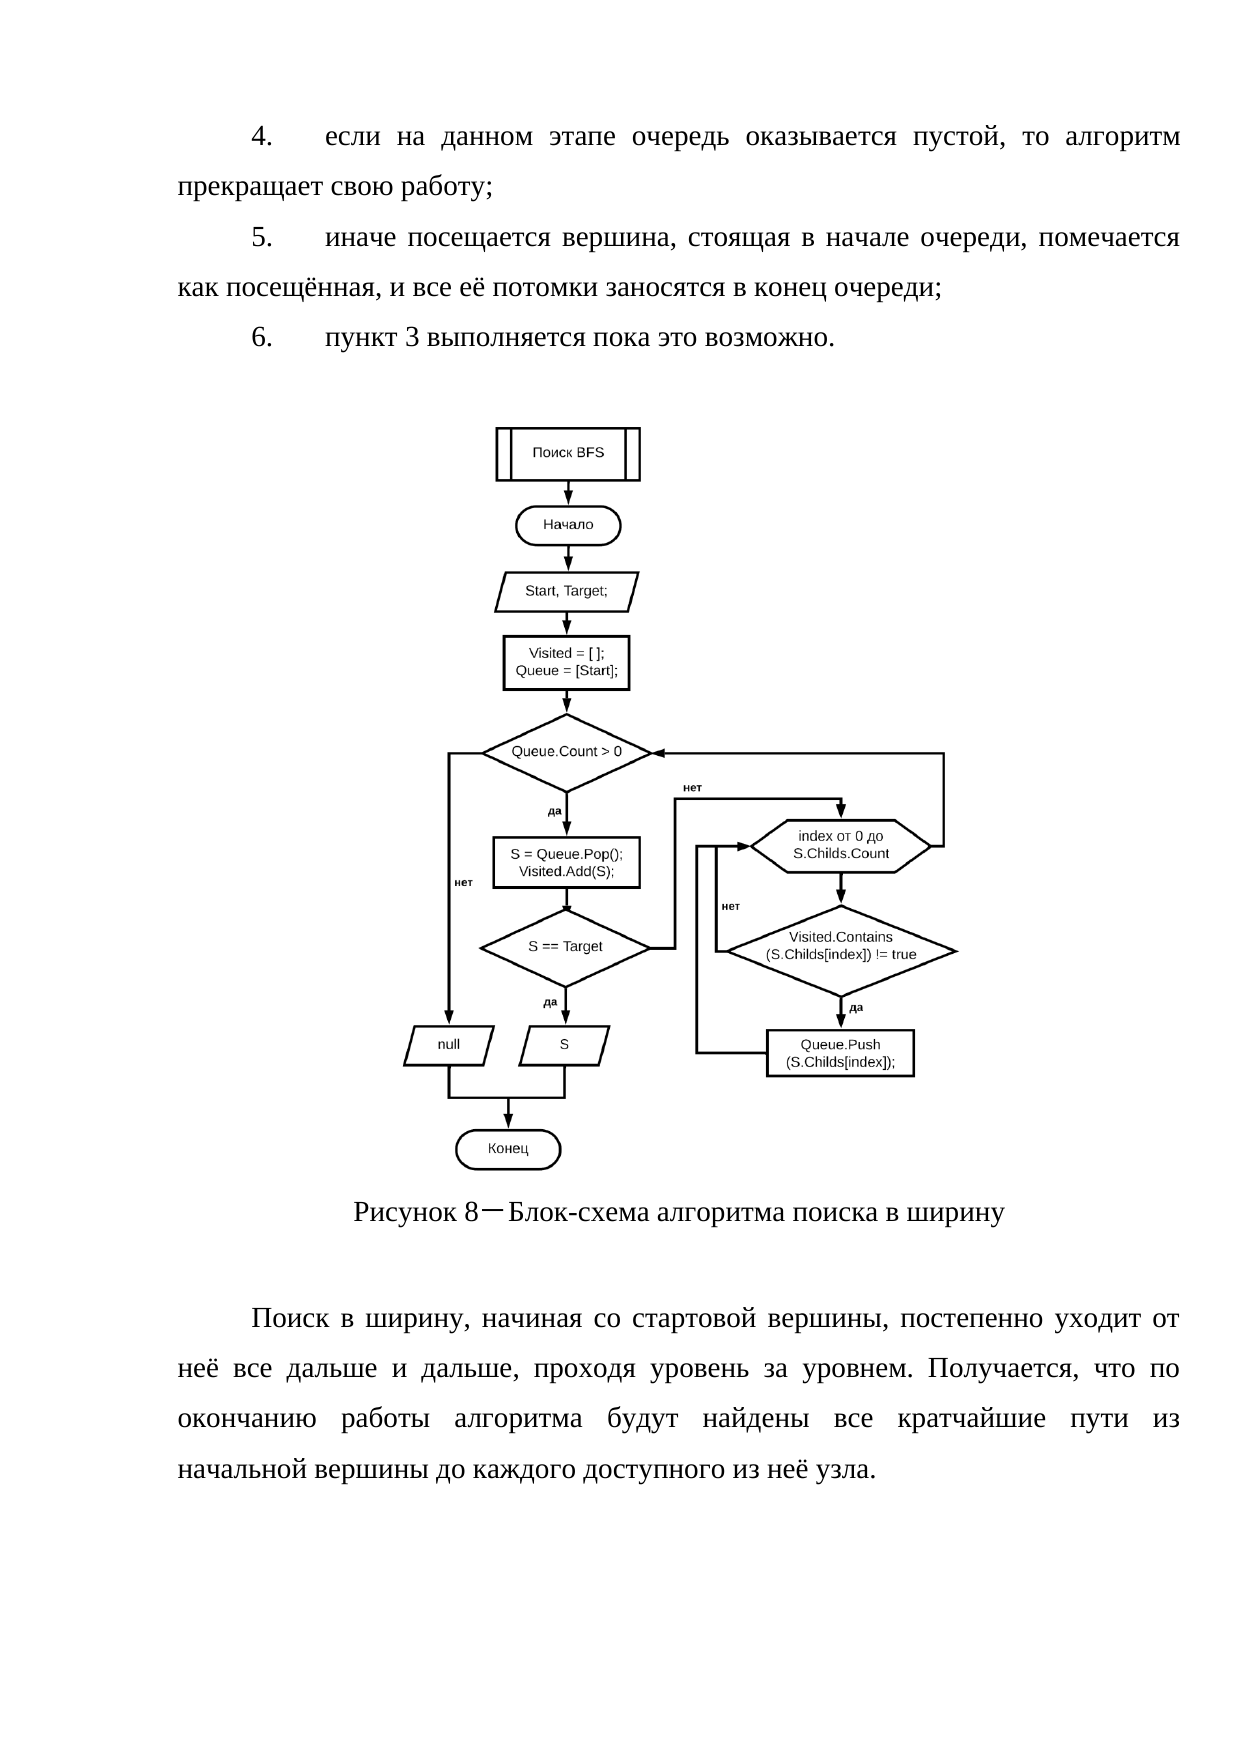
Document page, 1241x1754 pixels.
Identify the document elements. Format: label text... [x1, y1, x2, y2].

list пункт 3 выполняется пока это возможно. [177, 319, 1181, 353]
list если на данном этапе очередь оказывается пустой, то алгоритм прекращает свою работу; [177, 118, 1181, 202]
list иначе посещается вершина, стоящая в начале очереди, помечается как посещённая, и все её потомки заносятся в конец очереди; [177, 219, 1181, 303]
list Рисунок 8－Блок-схема алгоритма поиска в ширину [177, 1190, 1181, 1230]
list Поиск в ширину, начиная со стартовой вершины, постепенно уходит от неё все дальше и дальше, проходя уровень за уровнем. Получается, что по окончанию работы алгоритма будут найдены все кратчайшие пути из начальной вершины до каждого доступного из неё узла. [177, 1300, 1181, 1484]
picture [378, 420, 981, 1176]
